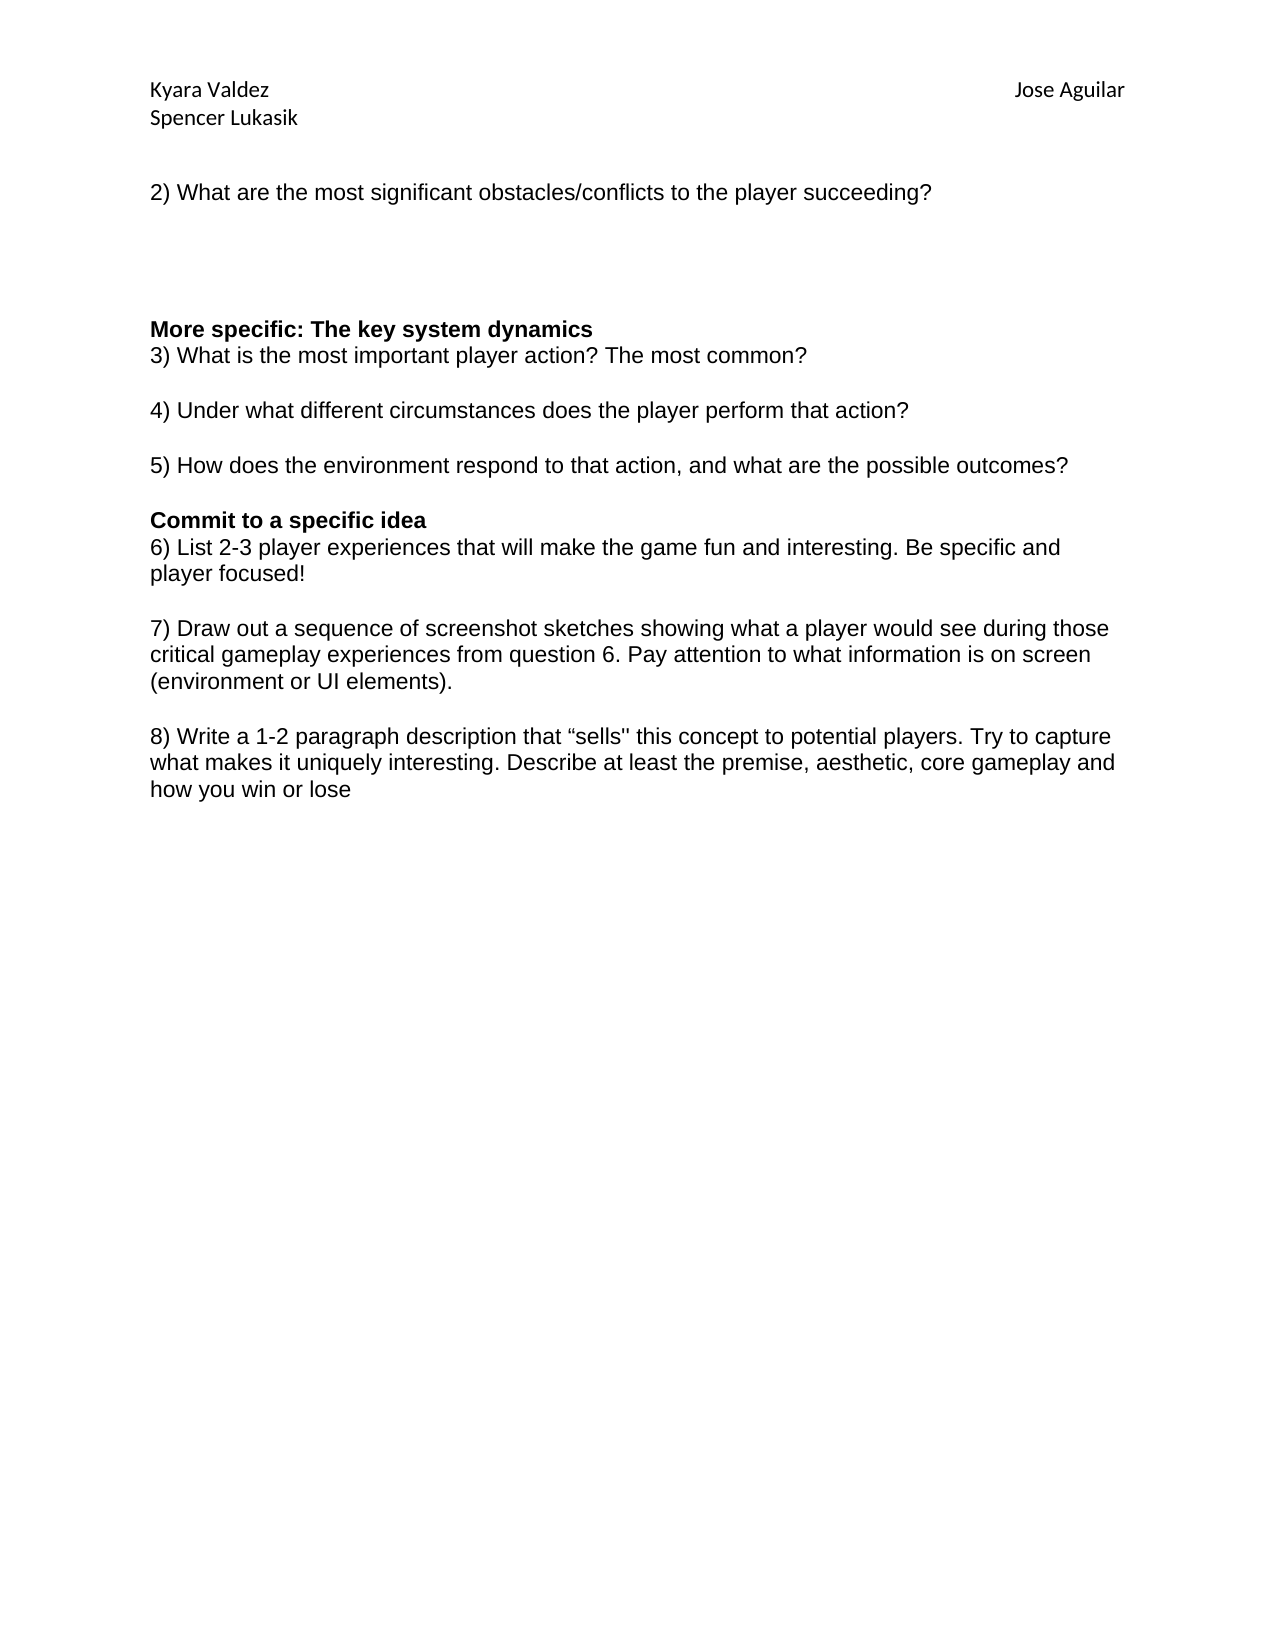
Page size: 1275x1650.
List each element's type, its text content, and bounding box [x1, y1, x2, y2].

text 7) Draw out a sequence of screenshot sketches showing what a player would see during those critical gameplay experiences from question 6. Pay attention to what information is on screen (environment or UI elements). [150, 615, 1125, 694]
text More specific: The key system dynamics [150, 316, 1125, 342]
text 6) List 2-3 player experiences that will make the game fun and interesting. Be specific and player focused! [150, 534, 1125, 586]
text Commit to a specific idea [150, 507, 1125, 534]
text 3) What is the most important player action? The most common? [150, 342, 1125, 368]
text 8) Write a 1-2 paragraph description that “sells'' this concept to potential players. Try to capture what makes it uniquely interesting. Describe at least the premise, aesthetic, core gameplay and how you win or lose [150, 723, 1125, 802]
text 2) What are the most significant obstacles/conflicts to the player succeeding? [150, 179, 1125, 205]
text 4) Under what different circumstances does the player perform that action? [150, 397, 1125, 423]
text 5) How does the environment respond to that action, and what are the possible outcomes? [150, 452, 1125, 478]
